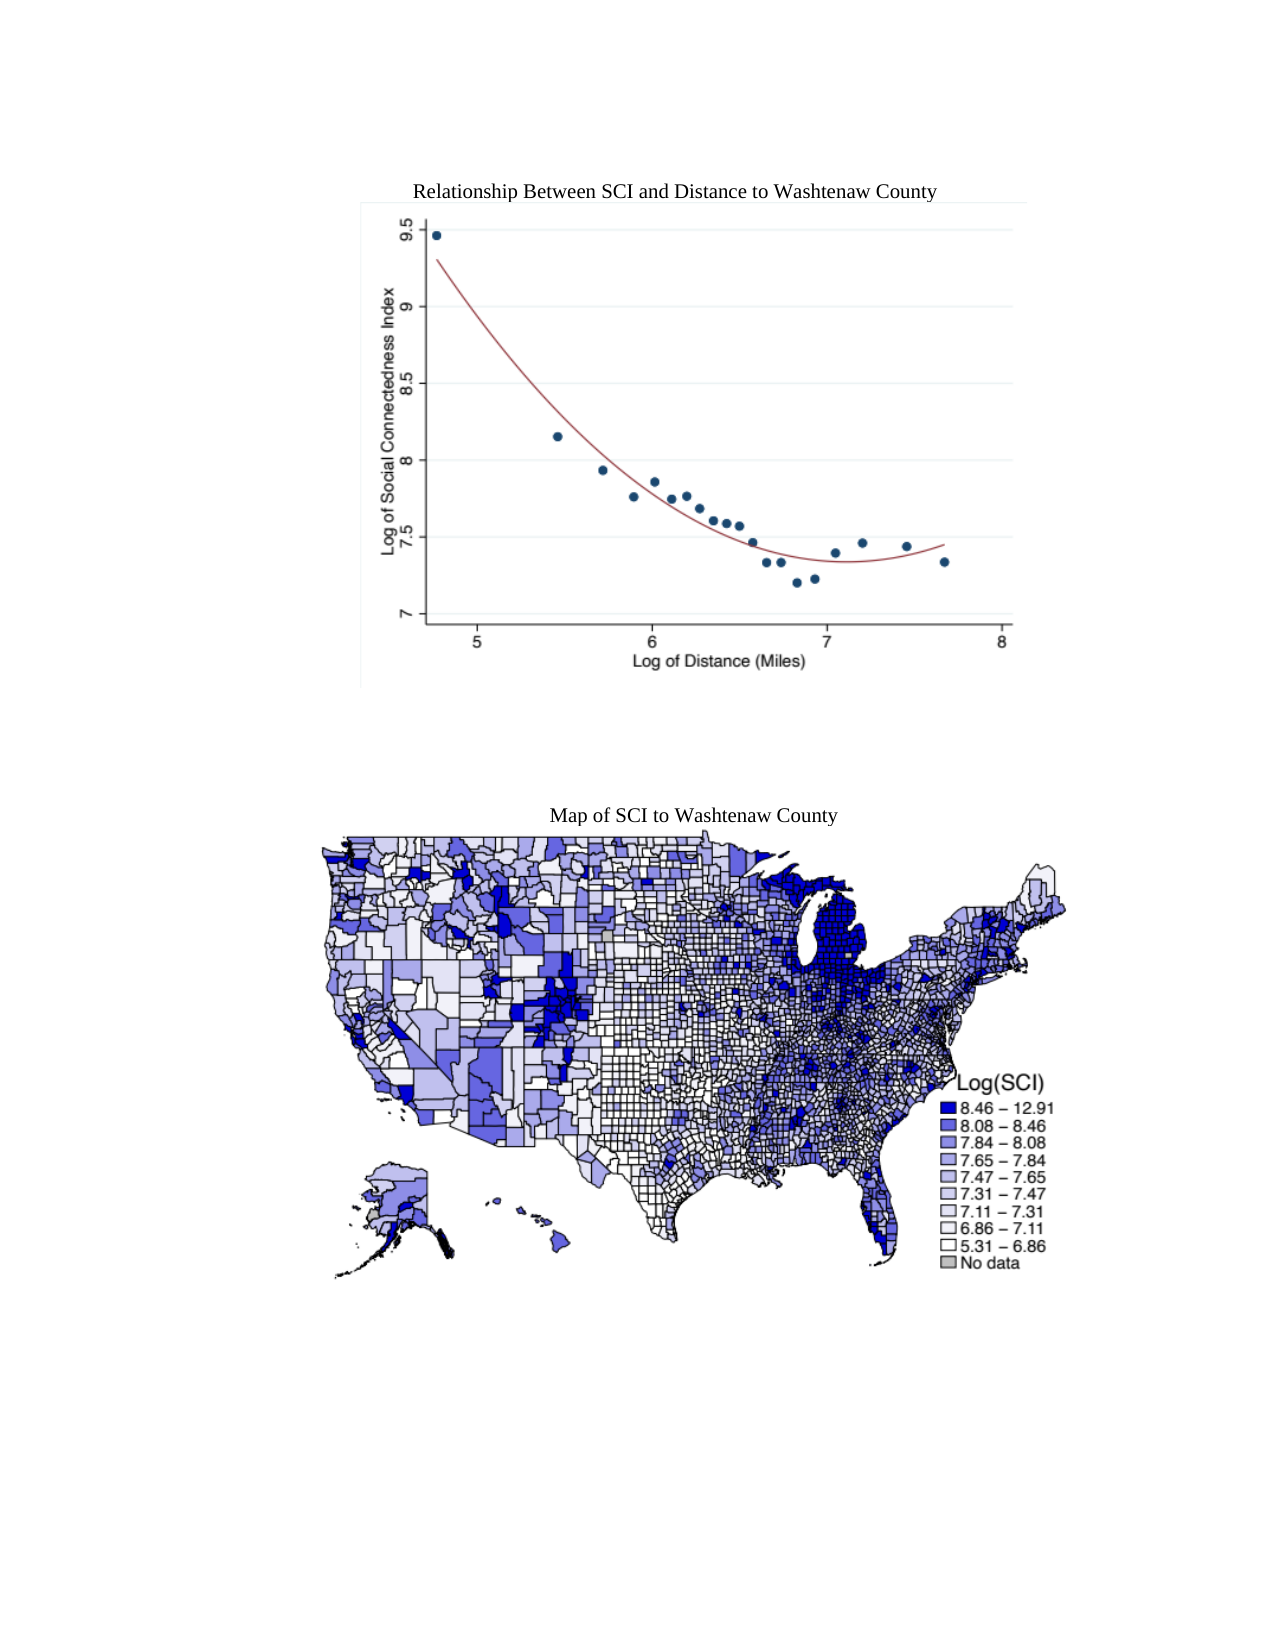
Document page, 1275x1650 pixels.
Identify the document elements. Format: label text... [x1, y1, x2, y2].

text Map of SCI to Washtenaw County [187, 803, 1200, 827]
text Relationship Between SCI and Distance to Washtenaw County [150, 179, 1200, 203]
